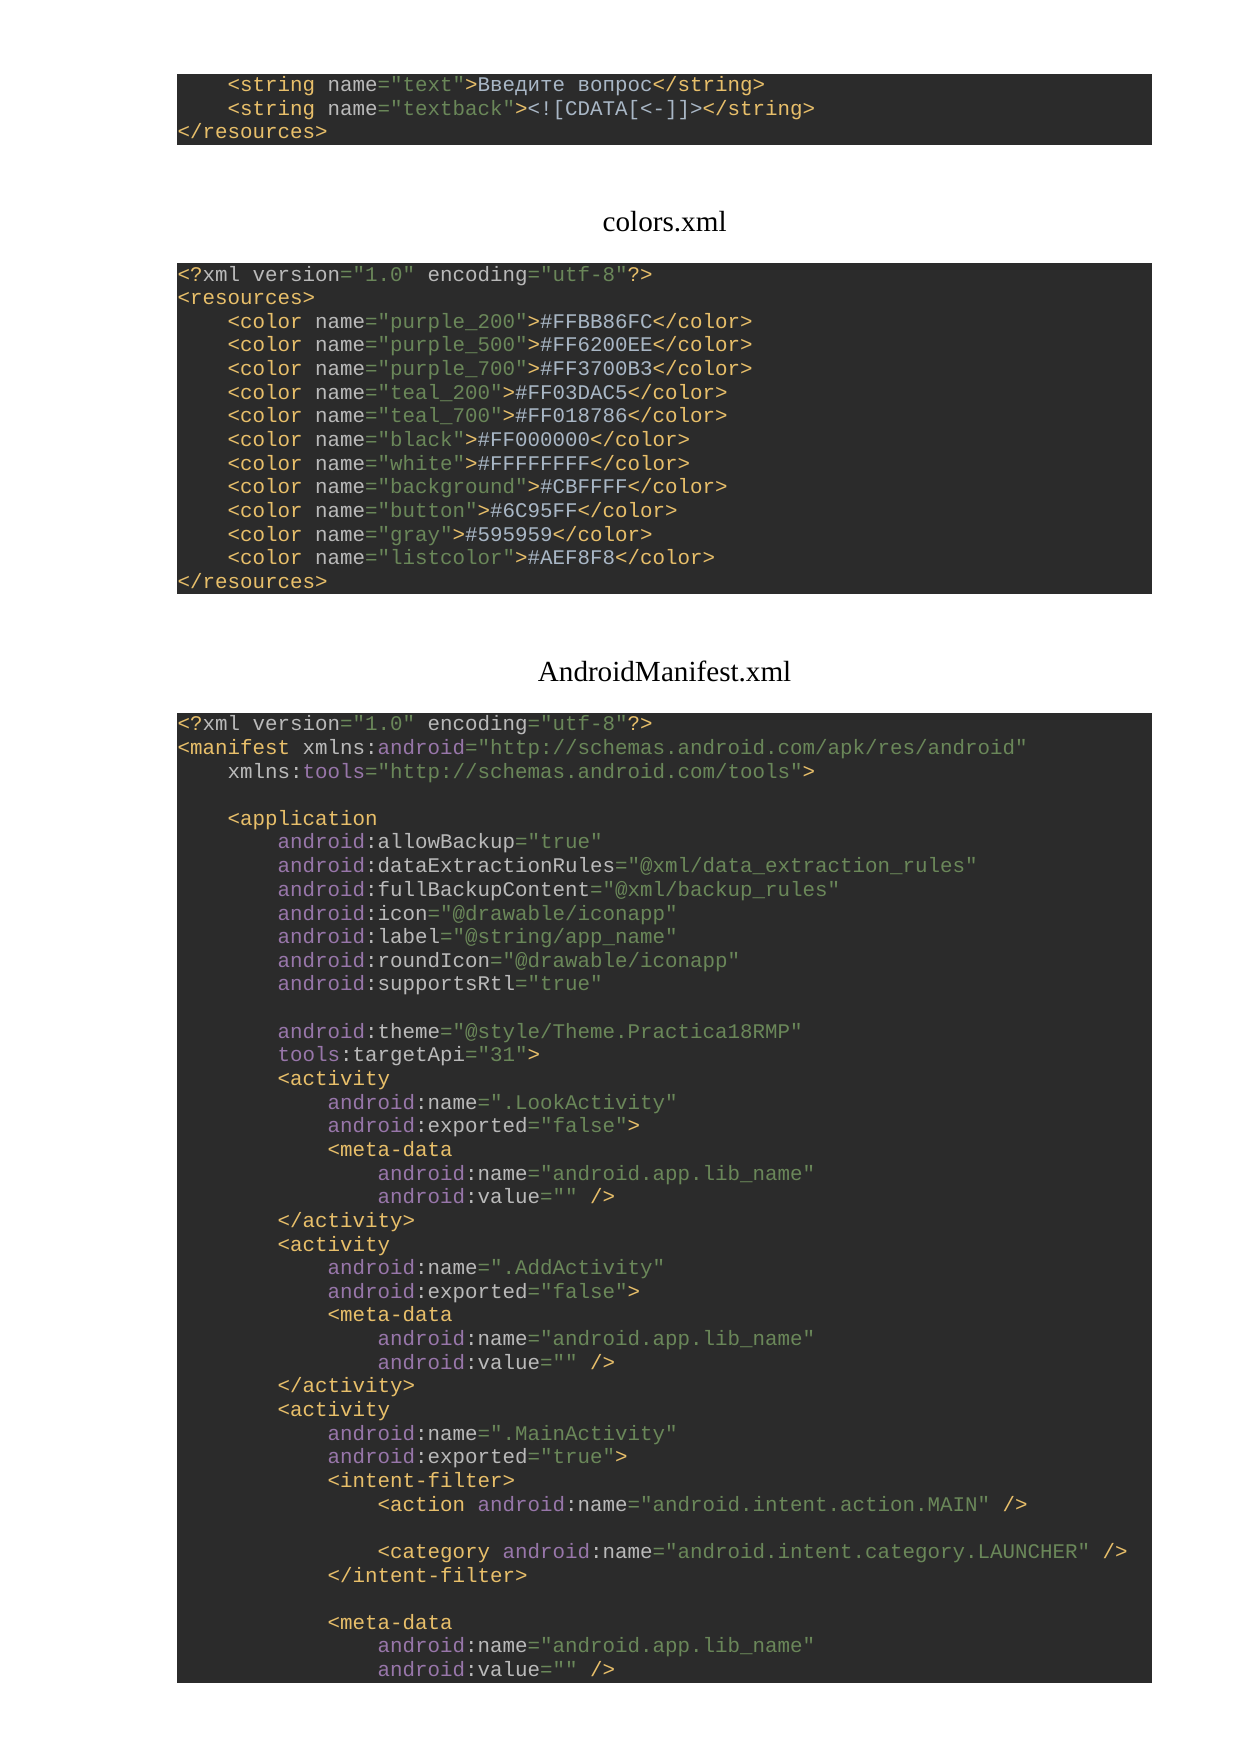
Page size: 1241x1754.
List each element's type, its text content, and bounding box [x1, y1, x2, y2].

text colors.xml [177, 204, 1152, 238]
text <?xml version="1.0" encoding="utf-8"?> <resources> <color name="purple_200">#FFBB86FC</color> <color name="purple_500">#FF6200EE</color> <color name="purple_700">#FF3700B3</color> <color name="teal_200">#FF03DAC5</color> <color name="teal_700">#FF018786</color> <color name="black">#FF000000</color> <color name="white">#FFFFFFFF</color> <color name="background">#CBFFFF</color> <color name="button">#6C95FF</color> <color name="gray">#595959</color> <color name="listcolor">#AEF8F8</color> </resources> [177, 263, 1152, 594]
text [177, 74, 1152, 145]
text AndroidManifest.xml [177, 654, 1152, 687]
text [177, 713, 1152, 1683]
